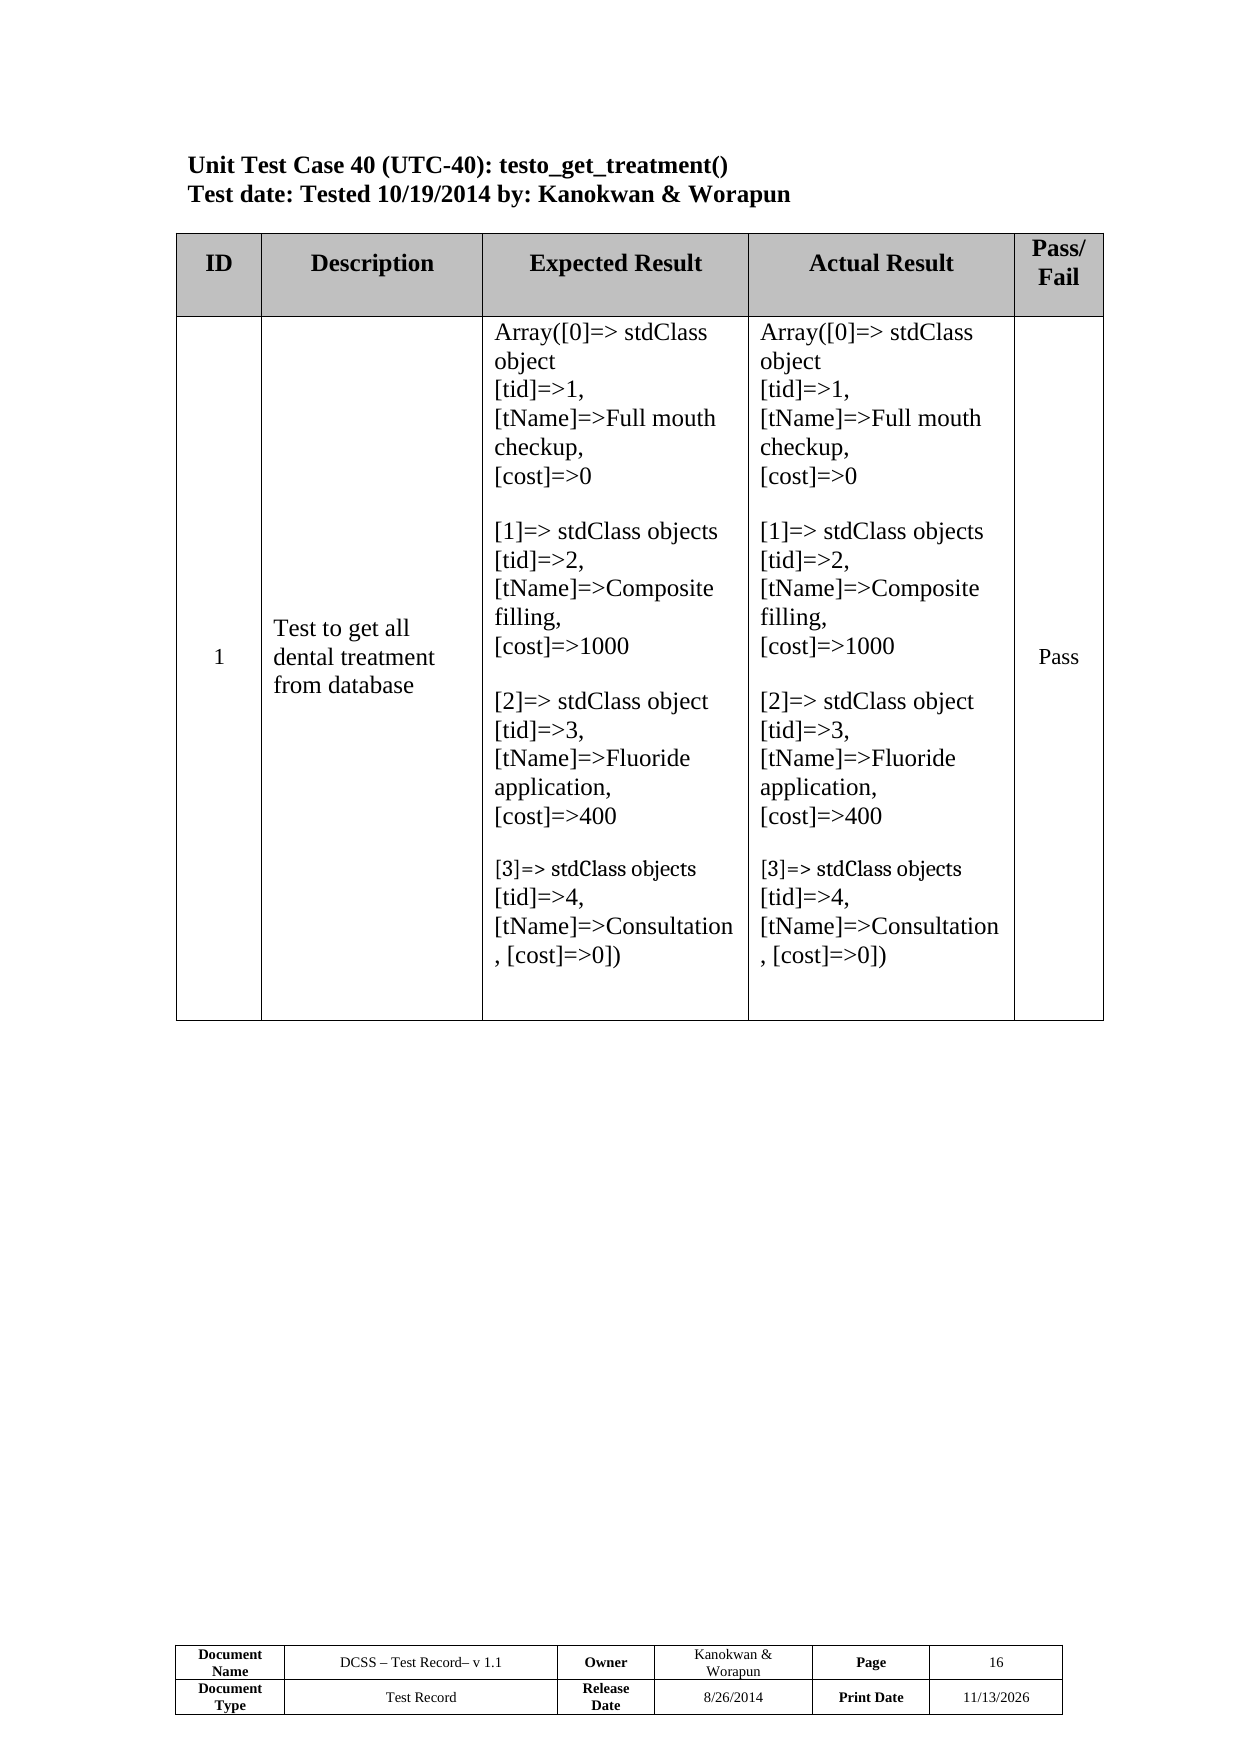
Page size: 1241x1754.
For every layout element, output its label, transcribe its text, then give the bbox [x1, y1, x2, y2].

table_header Description [262, 234, 482, 316]
table_cell Array([0]=> stdClass object [tid]=>1, [tName]=>Full mouth checkup, [cost]=>0 [1]=> stdClass objects [tid]=>2, [tName]=>Composite filling, [cost]=>1000 [2]=> stdClass object [tid]=>3, [tName]=>Fluoride application, [cost]=>400 [3]=> stdClass objects [tid]=>4, [tName]=>Consultation, [cost]=>0]) [483, 317, 748, 1020]
table_cell 1 [177, 317, 261, 1020]
table_cell Array([0]=> stdClass object [tid]=>1, [tName]=>Full mouth checkup, [cost]=>0 [1]=> stdClass objects [tid]=>2, [tName]=>Composite filling, [cost]=>1000 [2]=> stdClass object [tid]=>3, [tName]=>Fluoride application, [cost]=>400 [3]=> stdClass objects [tid]=>4, [tName]=>Consultation, [cost]=>0]) [749, 317, 1014, 1020]
table_cell Test to get all dental treatment from database [262, 317, 482, 1020]
table_header Pass/Fail [1015, 234, 1103, 316]
table_header Expected Result [483, 234, 748, 316]
table_header Actual Result [749, 234, 1014, 316]
table_header ID [177, 234, 261, 316]
text Test date: Tested 10/19/2014 by: Kanokwan & Worapun [187, 179, 1053, 207]
subtitle Unit Test Case 40 (UTC-40): testo_get_treatment() [187, 150, 1053, 179]
table_cell Pass [1015, 317, 1103, 1020]
